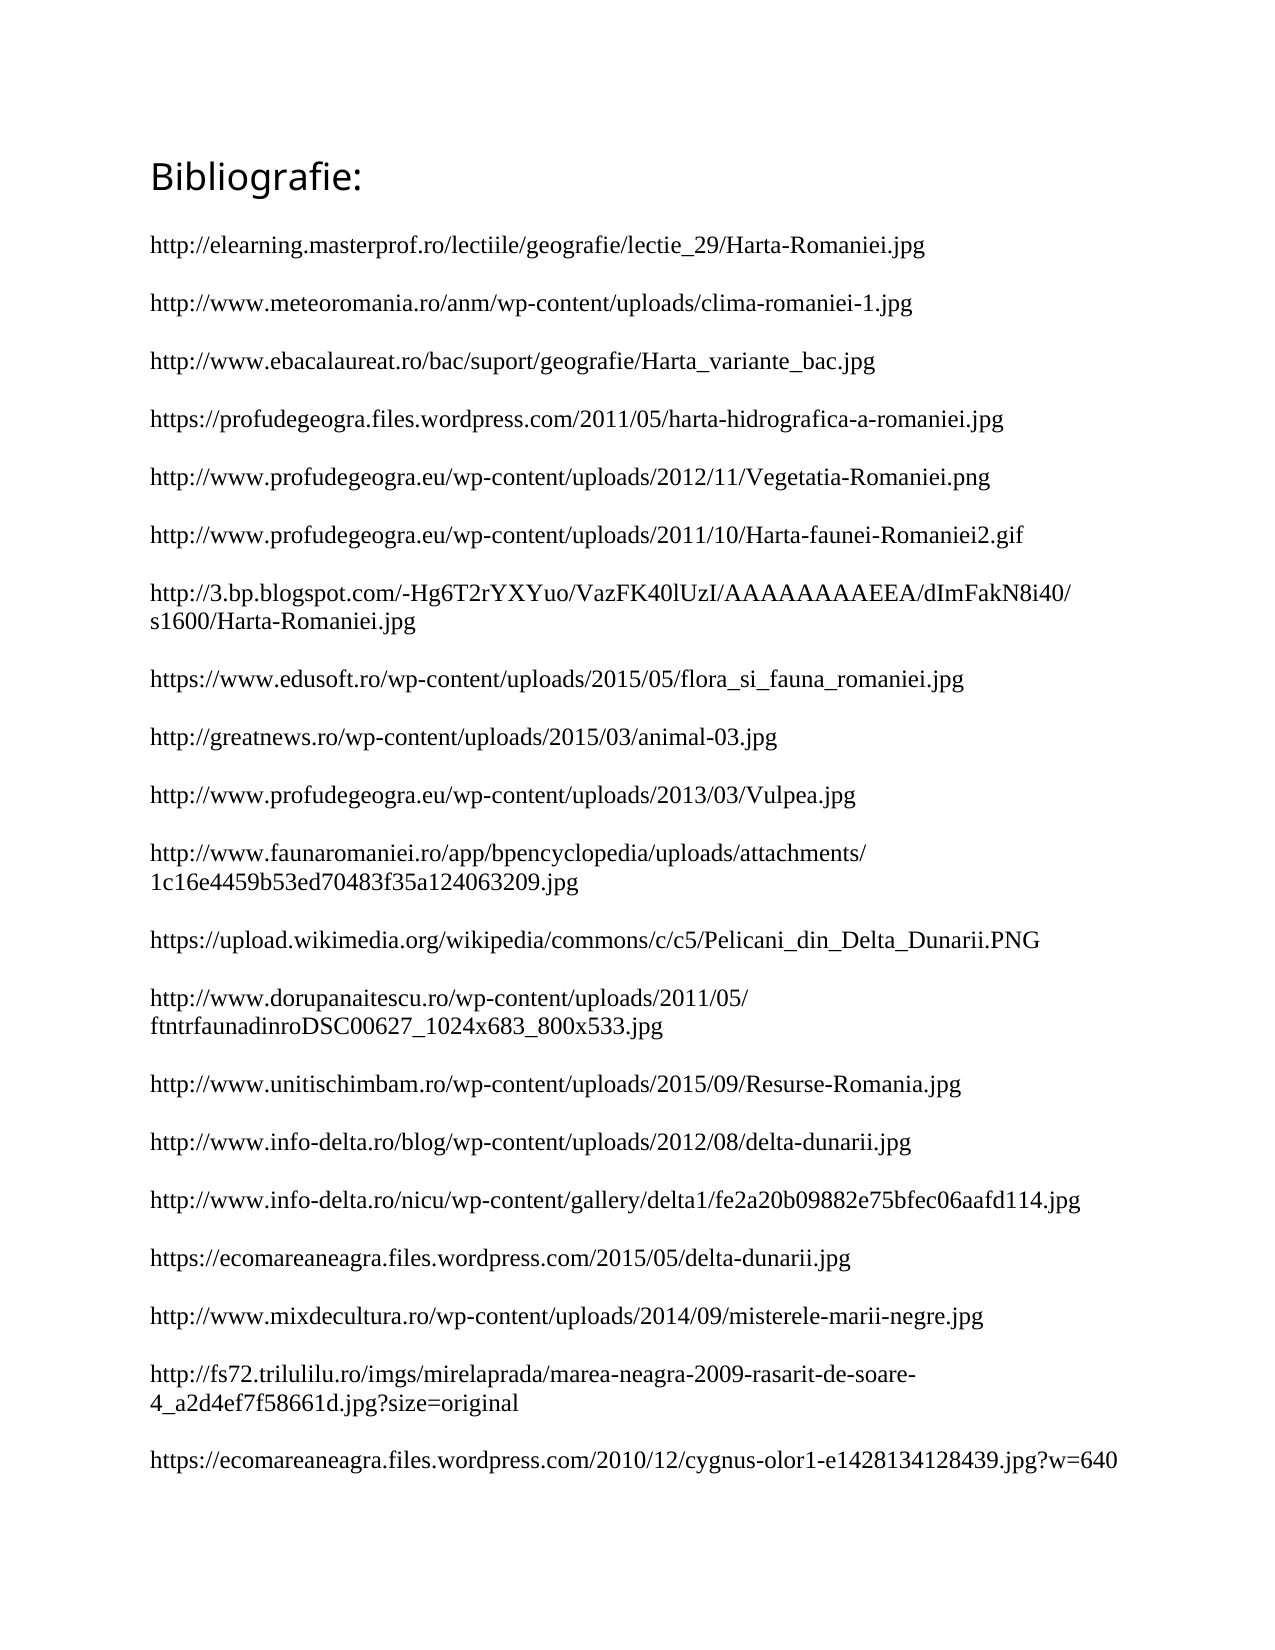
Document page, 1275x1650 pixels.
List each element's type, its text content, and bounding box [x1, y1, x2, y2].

text http://www.meteoromania.ro/anm/wp-content/uploads/clima-romaniei-1.jpg [150, 288, 1125, 317]
text https://profudegeogra.files.wordpress.com/2011/05/harta-hidrografica-a-romaniei.jpg [150, 404, 1125, 433]
text http://www.ebacalaureat.ro/bac/suport/geografie/Harta_variante_bac.jpg [150, 346, 1125, 375]
text http://www.mixdecultura.ro/wp-content/uploads/2014/09/misterele-marii-negre.jpg [150, 1301, 1125, 1330]
text http://www.profudegeogra.eu/wp-content/uploads/2013/03/Vulpea.jpg [150, 780, 1125, 809]
text http://www.faunaromaniei.ro/app/bpencyclopedia/uploads/attachments/1c16e4459b53ed70483f35a124063209.jpg [150, 838, 1125, 896]
text http://www.unitischimbam.ro/wp-content/uploads/2015/09/Resurse-Romania.jpg [150, 1069, 1125, 1098]
text http://www.info-delta.ro/nicu/wp-content/gallery/delta1/fe2a20b09882e75bfec06aafd114.jpg [150, 1185, 1125, 1214]
text https://ecomareaneagra.files.wordpress.com/2010/12/cygnus-olor1-e1428134128439.jpg?w=640 [150, 1446, 1125, 1474]
text http://www.info-delta.ro/blog/wp-content/uploads/2012/08/delta-dunarii.jpg [150, 1127, 1125, 1156]
text http://greatnews.ro/wp-content/uploads/2015/03/animal-03.jpg [150, 722, 1125, 751]
text https://ecomareaneagra.files.wordpress.com/2015/05/delta-dunarii.jpg [150, 1243, 1125, 1272]
text http://www.profudegeogra.eu/wp-content/uploads/2012/11/Vegetatia-Romaniei.png [150, 462, 1125, 491]
text http://elearning.masterprof.ro/lectiile/geografie/lectie_29/Harta-Romaniei.jpg [150, 230, 1125, 259]
text http://www.dorupanaitescu.ro/wp-content/uploads/2011/05/ftntrfaunadinroDSC00627_1024x683_800x533.jpg [150, 983, 1125, 1040]
text https://www.edusoft.ro/wp-content/uploads/2015/05/flora_si_fauna_romaniei.jpg [150, 664, 1125, 693]
text http://www.profudegeogra.eu/wp-content/uploads/2011/10/Harta-faunei-Romaniei2.gif [150, 520, 1125, 548]
text Bibliografie: [150, 150, 1125, 201]
text http://3.bp.blogspot.com/-Hg6T2rYXYuo/VazFK40lUzI/AAAAAAAAEEA/dImFakN8i40/s1600/Harta-Romaniei.jpg [150, 578, 1125, 635]
text https://upload.wikimedia.org/wikipedia/commons/c/c5/Pelicani_din_Delta_Dunarii.PNG [150, 925, 1125, 953]
text http://fs72.trilulilu.ro/imgs/mirelaprada/marea-neagra-2009-rasarit-de-soare-4_a2d4ef7f58661d.jpg?size=original [150, 1359, 1125, 1416]
